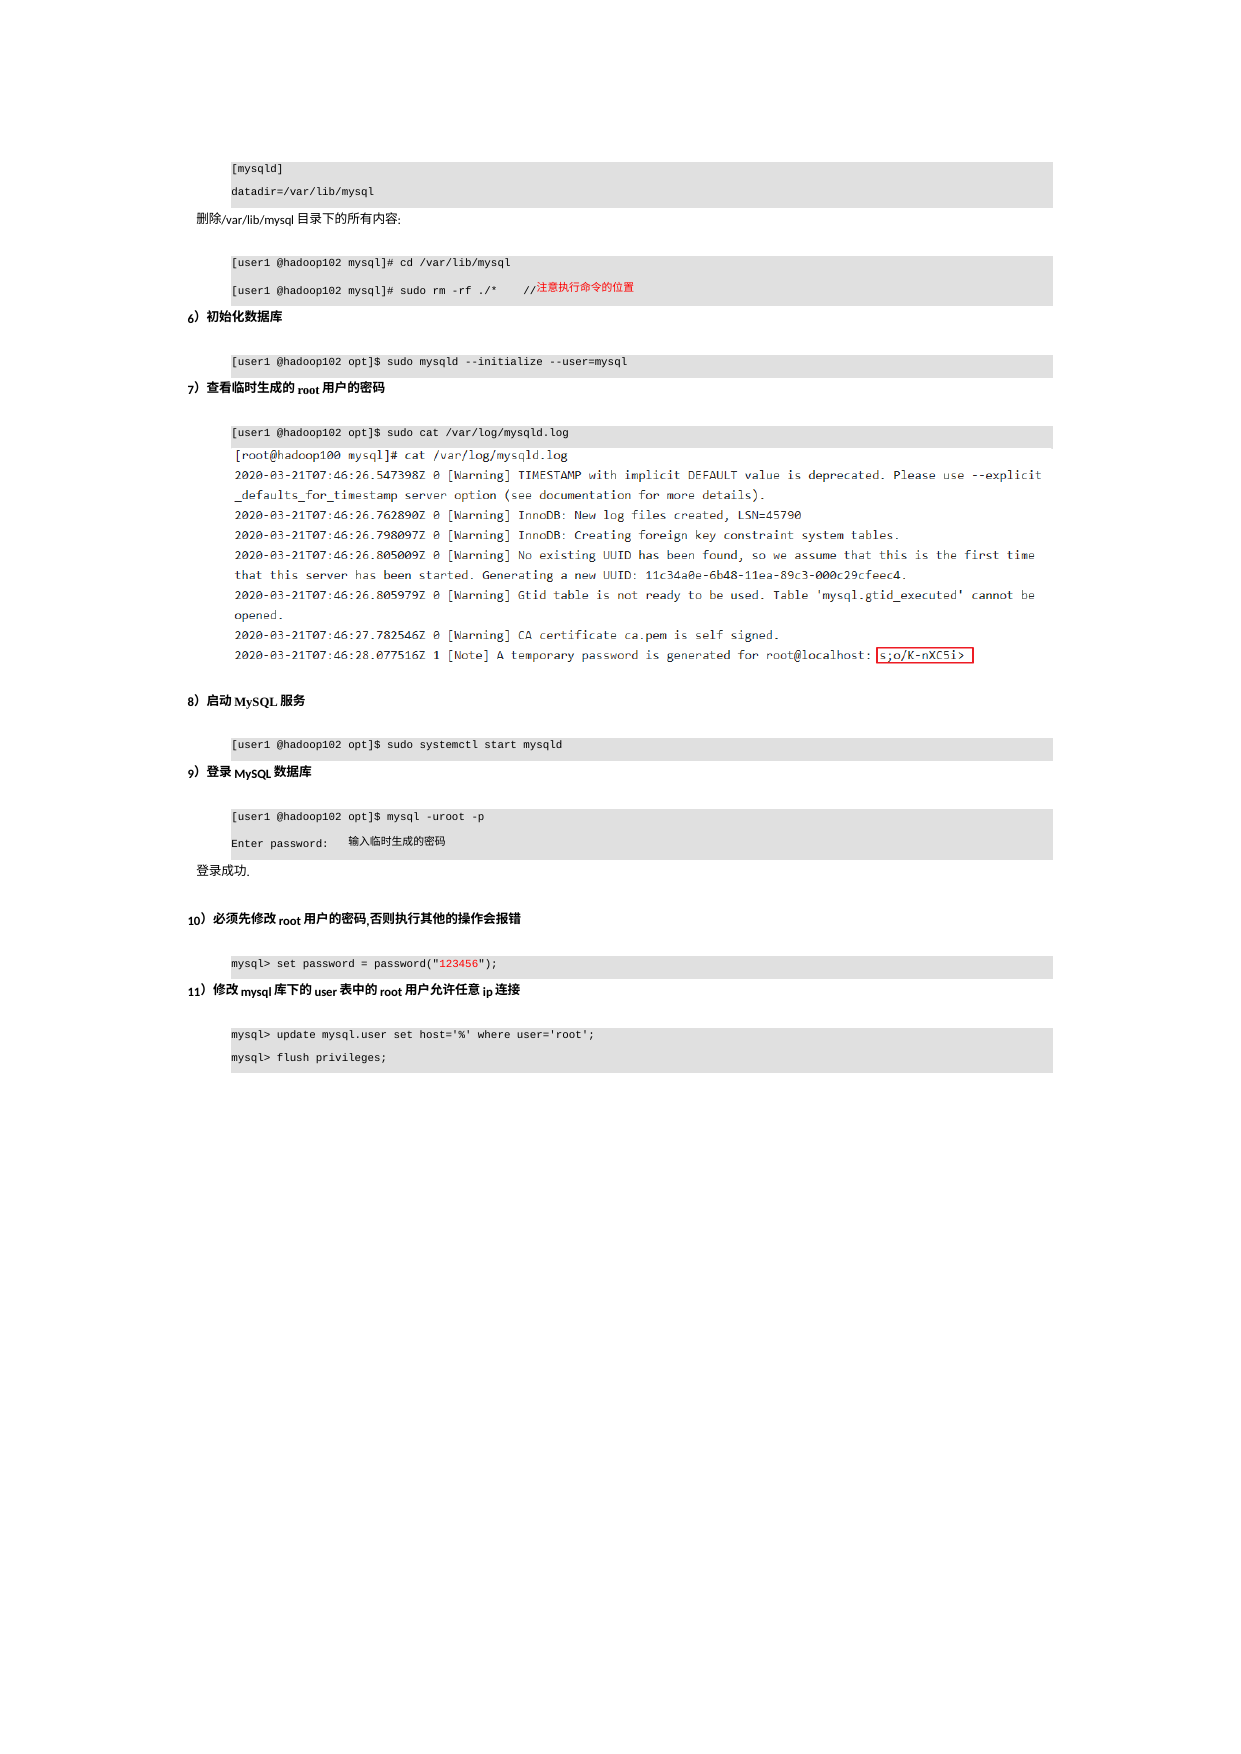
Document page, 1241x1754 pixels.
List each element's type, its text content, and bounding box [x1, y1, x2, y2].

text 删除/var/lib/mysql目录下的所有内容: [187, 208, 1053, 240]
text [mysqld] [231, 162, 1053, 185]
text [user1 @hadoop102 mysql]# sudo rm -rf ./* //注意执行命令的位置 [231, 279, 1053, 306]
text 8）启动MySQL服务 [187, 690, 1053, 722]
picture [231, 448, 1052, 664]
text 11）修改mysql库下的user表中的root用户允许任意ip连接 [187, 979, 1053, 1012]
text Enter password: 输入临时生成的密码 [231, 832, 1053, 860]
text [user1 @hadoop102 opt]$ sudo systemctl start mysqld [231, 738, 1053, 761]
text mysql> update mysql.user set host='%' where user='root'; [231, 1028, 1053, 1051]
text [user1 @hadoop102 opt]$ sudo mysqld --initialize --user=mysql [231, 355, 1053, 378]
text 9）登录MySQL数据库 [187, 761, 1053, 793]
text datadir=/var/lib/mysql [231, 185, 1053, 208]
text 10）必须先修改root用户的密码,否则执行其他的操作会报错 [187, 908, 1053, 941]
text mysql> set password = password("123456"); [231, 956, 1053, 979]
text 登录成功. [187, 860, 1053, 892]
text [user1 @hadoop102 opt]$ sudo cat /var/log/mysqld.log [231, 426, 1053, 449]
text [user1 @hadoop102 mysql]# cd /var/lib/mysql [231, 256, 1053, 279]
text [user1 @hadoop102 opt]$ mysql -uroot -p [231, 809, 1053, 832]
text 6）初始化数据库 [187, 306, 1053, 339]
text mysql> flush privileges; [231, 1051, 1053, 1073]
text 7）查看临时生成的root用户的密码 [187, 378, 1053, 410]
